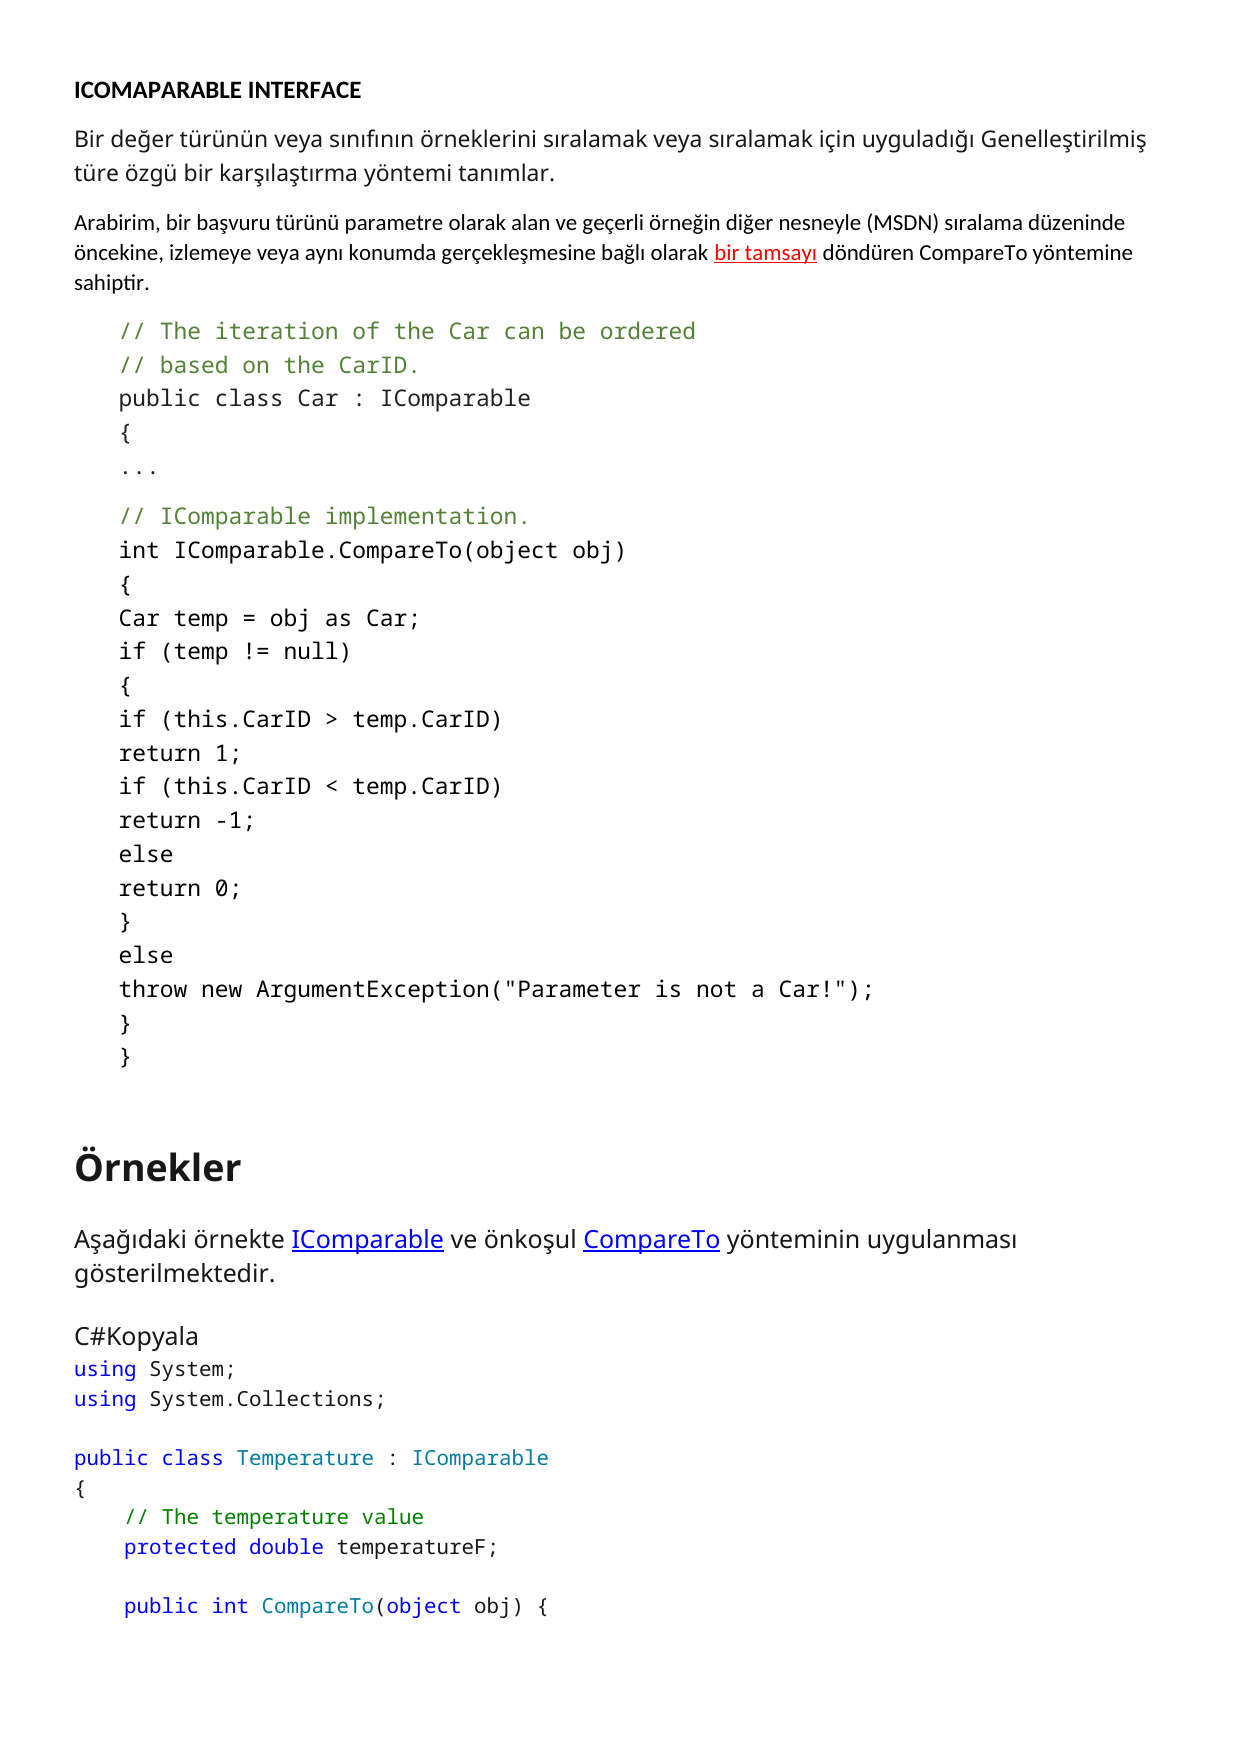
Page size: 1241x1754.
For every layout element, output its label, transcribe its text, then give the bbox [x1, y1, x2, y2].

text using System.Collections; [74, 1382, 1167, 1412]
text using System; [74, 1353, 1167, 1382]
text Aşağıdaki örnekte IComparable ve önkoşul CompareTo yönteminin uygulanması gösterilmektedir. [74, 1221, 1167, 1289]
text public int CompareTo(object obj) { [74, 1590, 1167, 1620]
text protected double temperatureF; [74, 1531, 1167, 1561]
text ICOMAPARABLE INTERFACE [74, 74, 1167, 104]
text Bir değer türünün veya sınıfının örneklerini sıralamak veya sıralamak için uyguladığı Genelleştirilmiş türe özgü bir karşılaştırma yöntemi tanımlar. [74, 123, 1167, 188]
text // The temperature value [74, 1501, 1167, 1531]
text // IComparable implementation. int IComparable.CompareTo(object obj) { Car temp = obj as Car; if (temp != null) { if (this.CarID > temp.CarID) return 1; if (this.CarID < temp.CarID) return -1; else return 0; } else throw new ArgumentException("Parameter is not a Car!"); } } [118, 500, 1167, 1072]
text // The iteration of the Car can be ordered // based on the CarID. public class Car : IComparable { ... [118, 315, 1167, 481]
text Arabirim, bir başvuru türünü parametre olarak alan ve geçerli örneğin diğer nesneyle (MSDN) sıralama düzeninde öncekine, izlemeye veya aynı konumda gerçekleşmesine bağlı olarak bir tamsayı döndüren CompareTo yöntemine sahiptir. [74, 208, 1167, 296]
text public class Temperature : IComparable [74, 1442, 1167, 1471]
text C#Kopyala [74, 1319, 1167, 1353]
text Örnekler [74, 1141, 1167, 1192]
text { [74, 1471, 1167, 1501]
